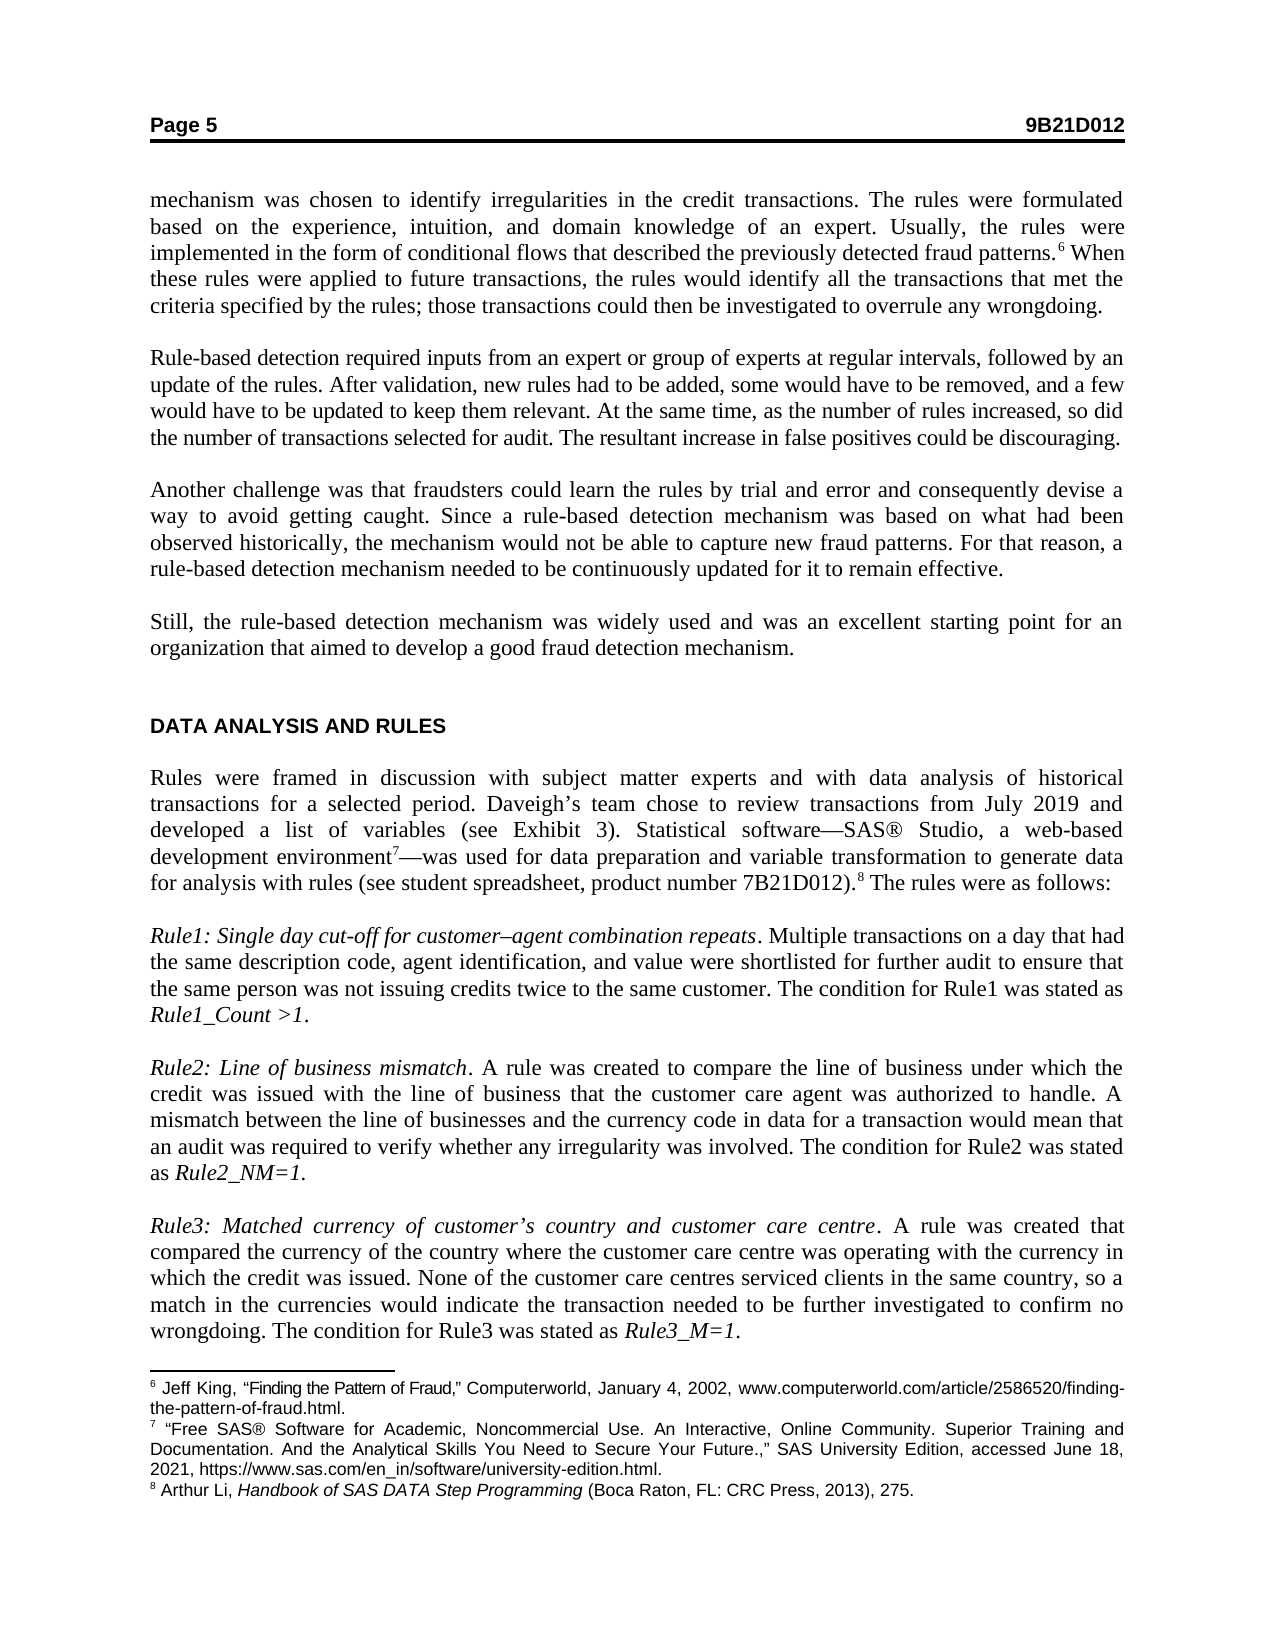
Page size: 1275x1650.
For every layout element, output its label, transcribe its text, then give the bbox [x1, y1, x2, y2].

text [150, 186, 1125, 318]
text Rules were framed in discussion with subject matter experts and with data analysis of historical transactions for a selected period. Daveigh’s team chose to review transactions from July 2019 and developed a list of variables (see Exhibit 3). Statistical software—SAS® Studio, a web-based development environment—was used for data preparation and variable transformation to generate data for analysis with rules (see student spreadsheet, product number 7B21D012). The rules were as follows: [150, 764, 1125, 896]
text DATA ANALYSIS AND rules [150, 713, 1125, 737]
text Rule-based detection required inputs from an expert or group of experts at regular intervals, followed by an update of the rules. After validation, new rules had to be added, some would have to be removed, and a few would have to be updated to keep them relevant. At the same time, as the number of rules increased, so did the number of transactions selected for audit. The resultant increase in false positives could be discouraging. [150, 344, 1125, 450]
text Another challenge was that fraudsters could learn the rules by trial and error and consequently devise a way to avoid getting caught. Since a rule-based detection mechanism was based on what had been observed historically, the mechanism would not be able to capture new fraud patterns. For that reason, a rule-based detection mechanism needed to be continuously updated for it to remain effective. [150, 476, 1125, 582]
text Rule1: Single day cut-off for customer–agent combination repeats. Multiple transactions on a day that had the same description code, agent identification, and value were shortlisted for further audit to ensure that the same person was not issuing credits twice to the same customer. The condition for Rule1 was stated as Rule1_Count >1. [150, 922, 1125, 1027]
text Rule3: Matched currency of customer’s country and customer care centre. A rule was created that compared the currency of the country where the customer care centre was operating with the currency in which the credit was issued. None of the customer care centres serviced clients in the same country, so a match in the currencies would indicate the transaction needed to be further investigated to confirm no wrongdoing. The condition for Rule3 was stated as Rule3_M=1. [150, 1212, 1125, 1343]
text Still, the rule-based detection mechanism was widely used and was an excellent starting point for an organization that aimed to develop a good fraud detection mechanism. [150, 608, 1125, 661]
text Rule2: Line of business mismatch. A rule was created to compare the line of business under which the credit was issued with the line of business that the customer care agent was authorized to handle. A mismatch between the line of businesses and the currency code in data for a transaction would mean that an audit was required to verify whether any irregularity was involved. The condition for Rule2 was stated as Rule2_NM=1. [150, 1054, 1125, 1185]
